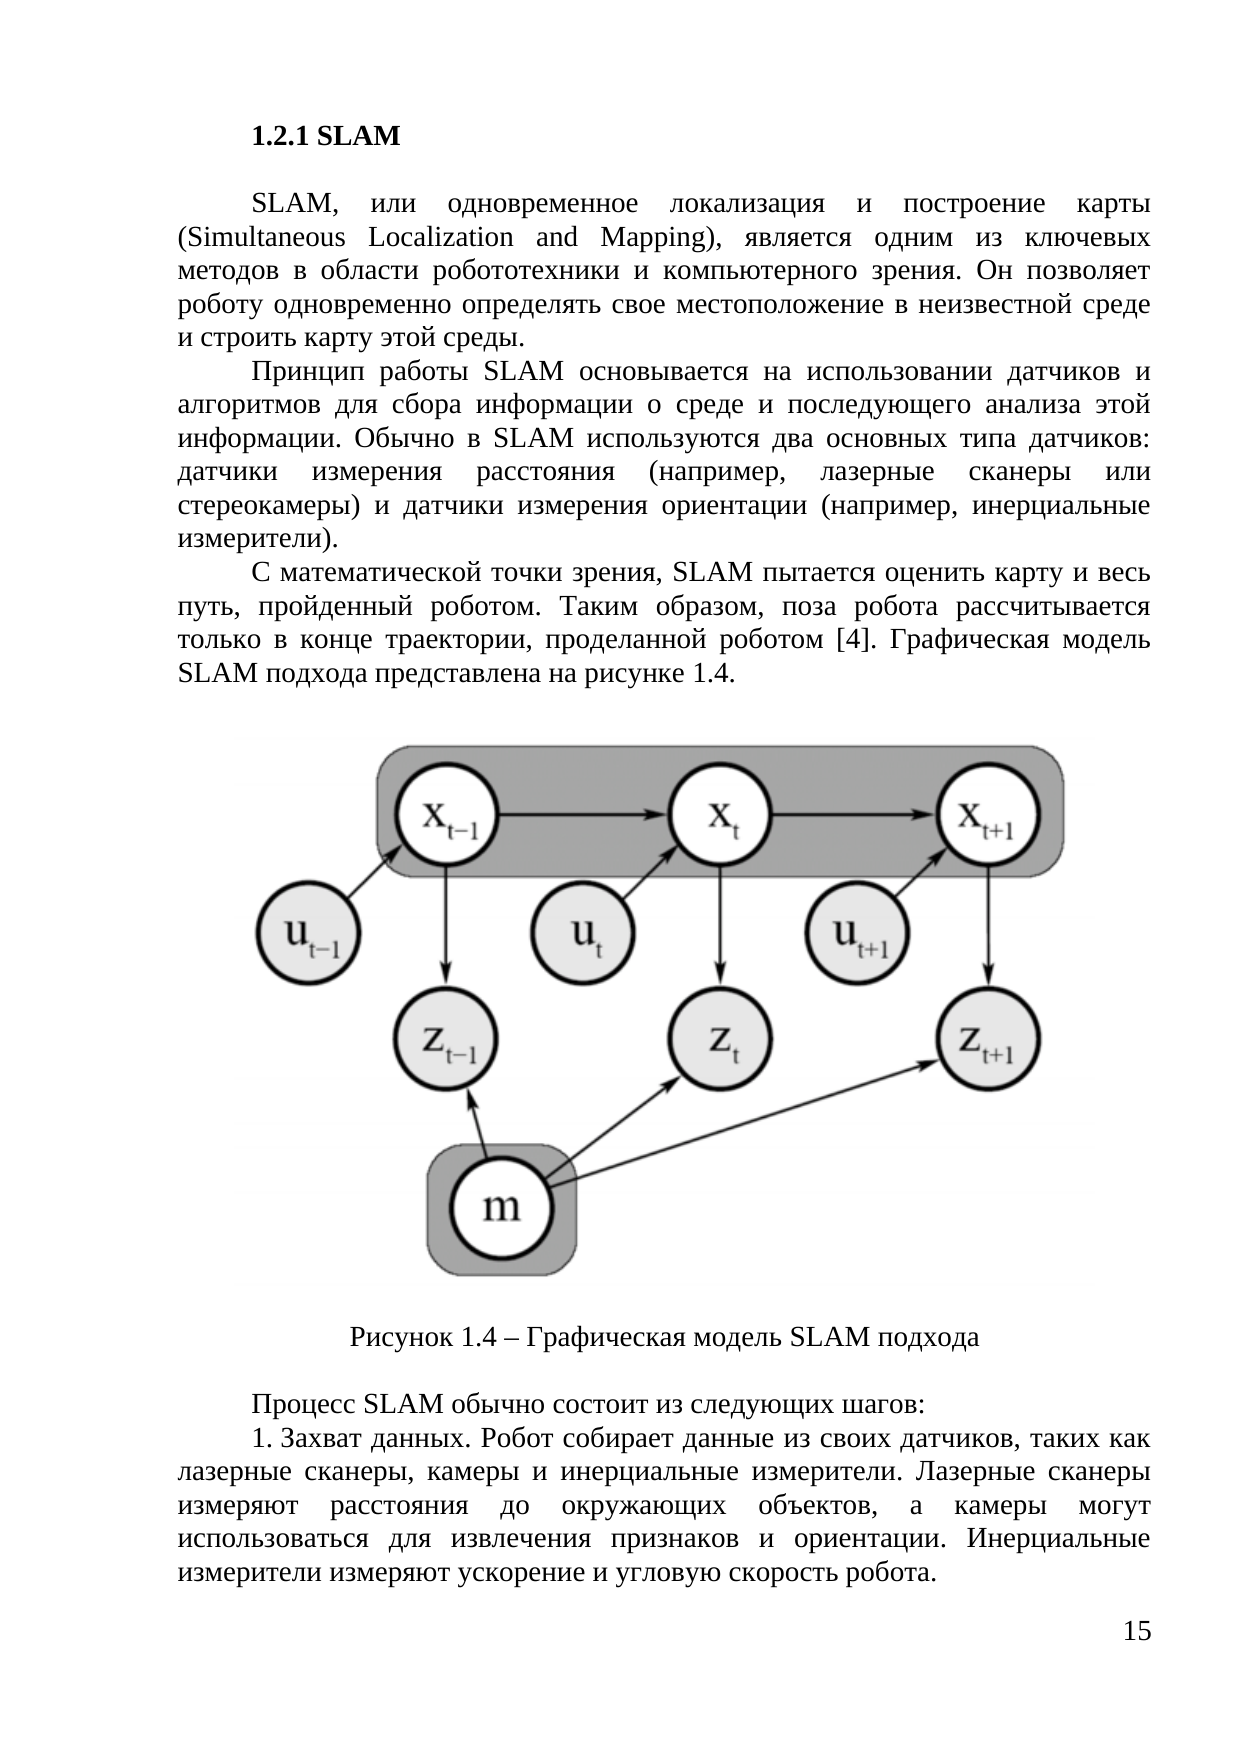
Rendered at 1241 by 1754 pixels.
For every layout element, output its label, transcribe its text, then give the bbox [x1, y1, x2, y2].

text SLAM, или одновременное локализация и построение карты (Simultaneous Localization and Mapping), является одним из ключевых методов в области робототехники и компьютерного зрения. Он позволяет роботу одновременно определять свое местоположение в неизвестной среде и строить карту этой среды. [177, 185, 1152, 353]
text Процесс SLAM обычно состоит из следующих шагов: [177, 1386, 1152, 1420]
text Принцип работы SLAM основывается на использовании датчиков и алгоритмов для сбора информации о среде и последующего анализа этой информации. Обычно в SLAM используются два основных типа датчиков: датчики измерения расстояния (например, лазерные сканеры или стереокамеры) и датчики измерения ориентации (например, инерциальные измерители). [177, 353, 1152, 554]
text 1. Захват данных. Робот собирает данные из своих датчиков, таких как лазерные сканеры, камеры и инерциальные измерители. Лазерные сканеры измеряют расстояния до окружающих объектов, а камеры могут использоваться для извлечения признаков и ориентации. Инерциальные измерители измеряют ускорение и угловую скорость робота. [177, 1420, 1152, 1587]
text Рисунок 1.4 – Графическая модель SLAM подхода [177, 1319, 1152, 1353]
text С математической точки зрения, SLAM пытается оценить карту и весь путь, пройденный роботом. Таким образом, поза робота рассчитывается только в конце траектории, проделанной роботом [4]. Графическая модель SLAM подхода представлена на рисунке 1.4. [177, 554, 1152, 688]
picture [233, 721, 1096, 1286]
subtitle 1.2.1 SLAM [177, 118, 1152, 152]
